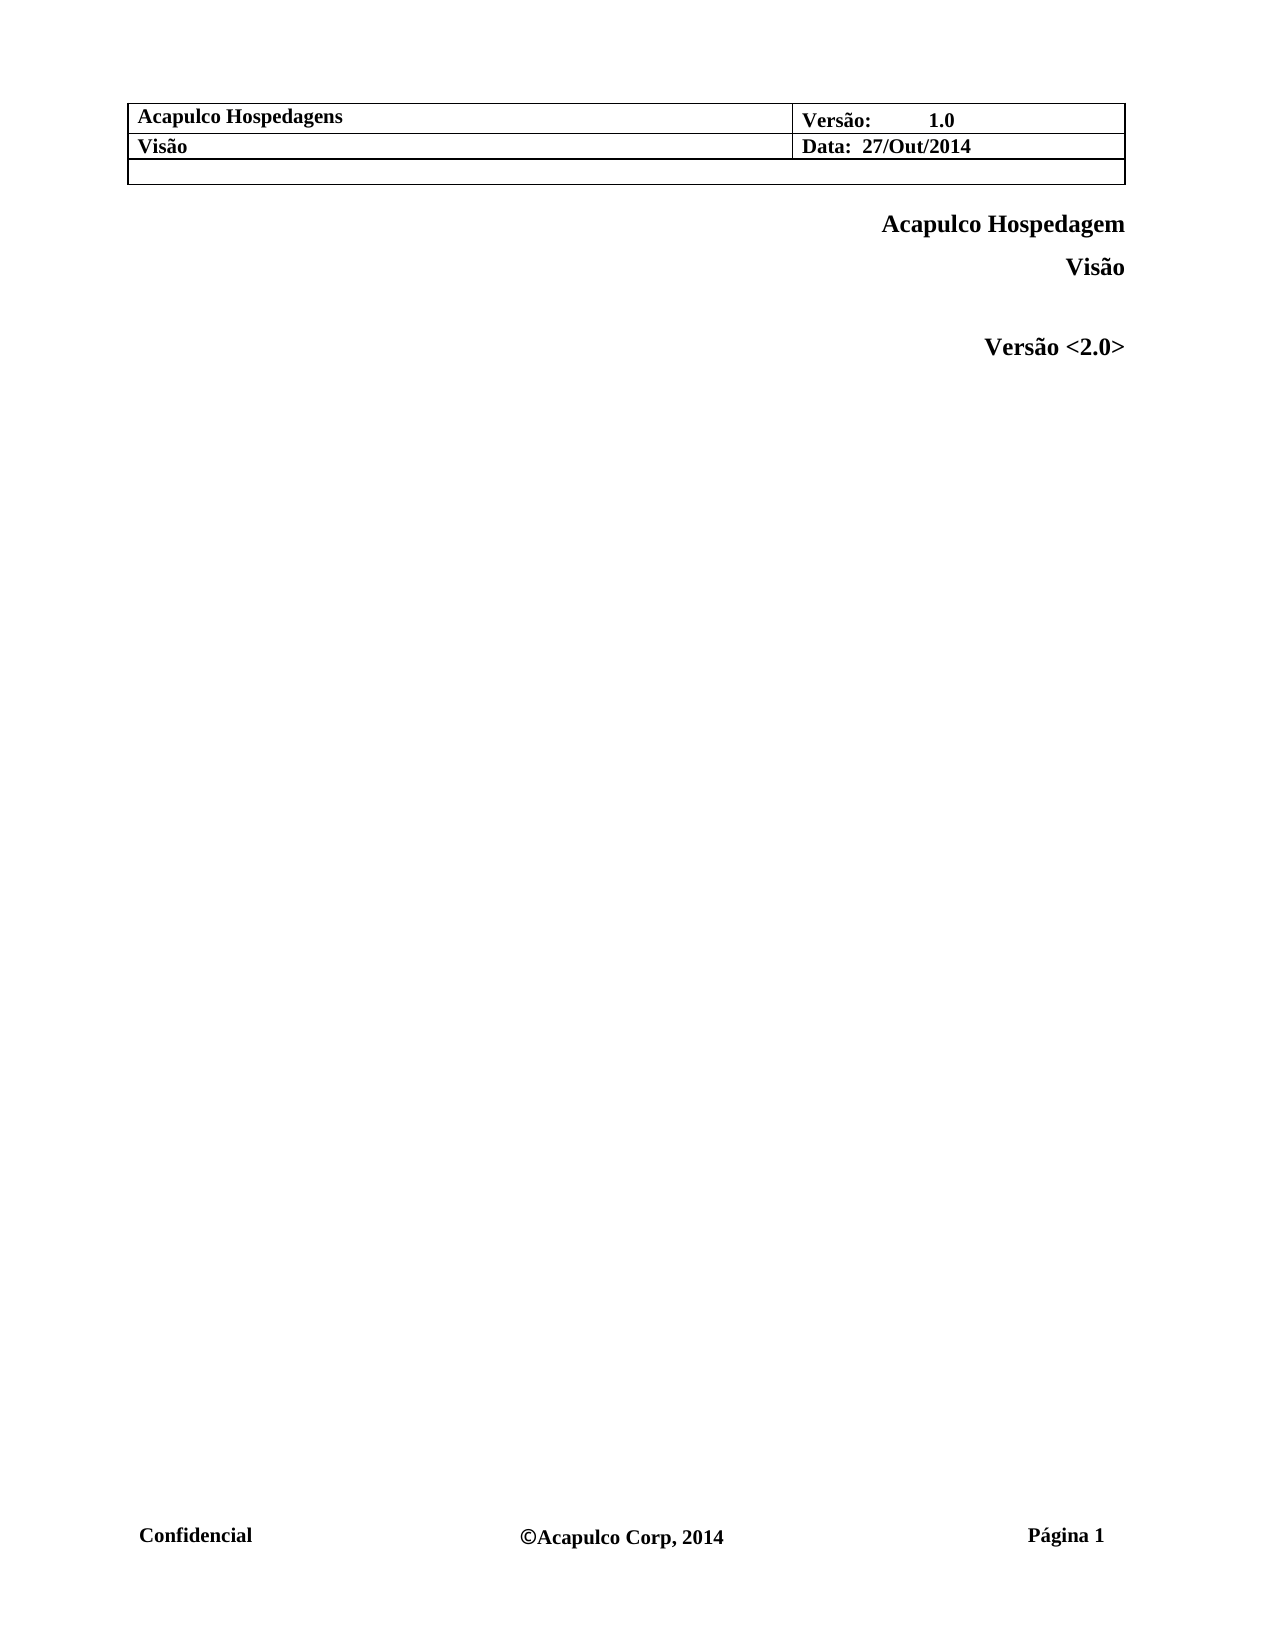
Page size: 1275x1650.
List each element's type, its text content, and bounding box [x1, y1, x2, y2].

text Acapulco Hospedagem [150, 209, 1125, 238]
text Versão <2.0> [150, 332, 1125, 360]
text Visão [150, 252, 1125, 281]
